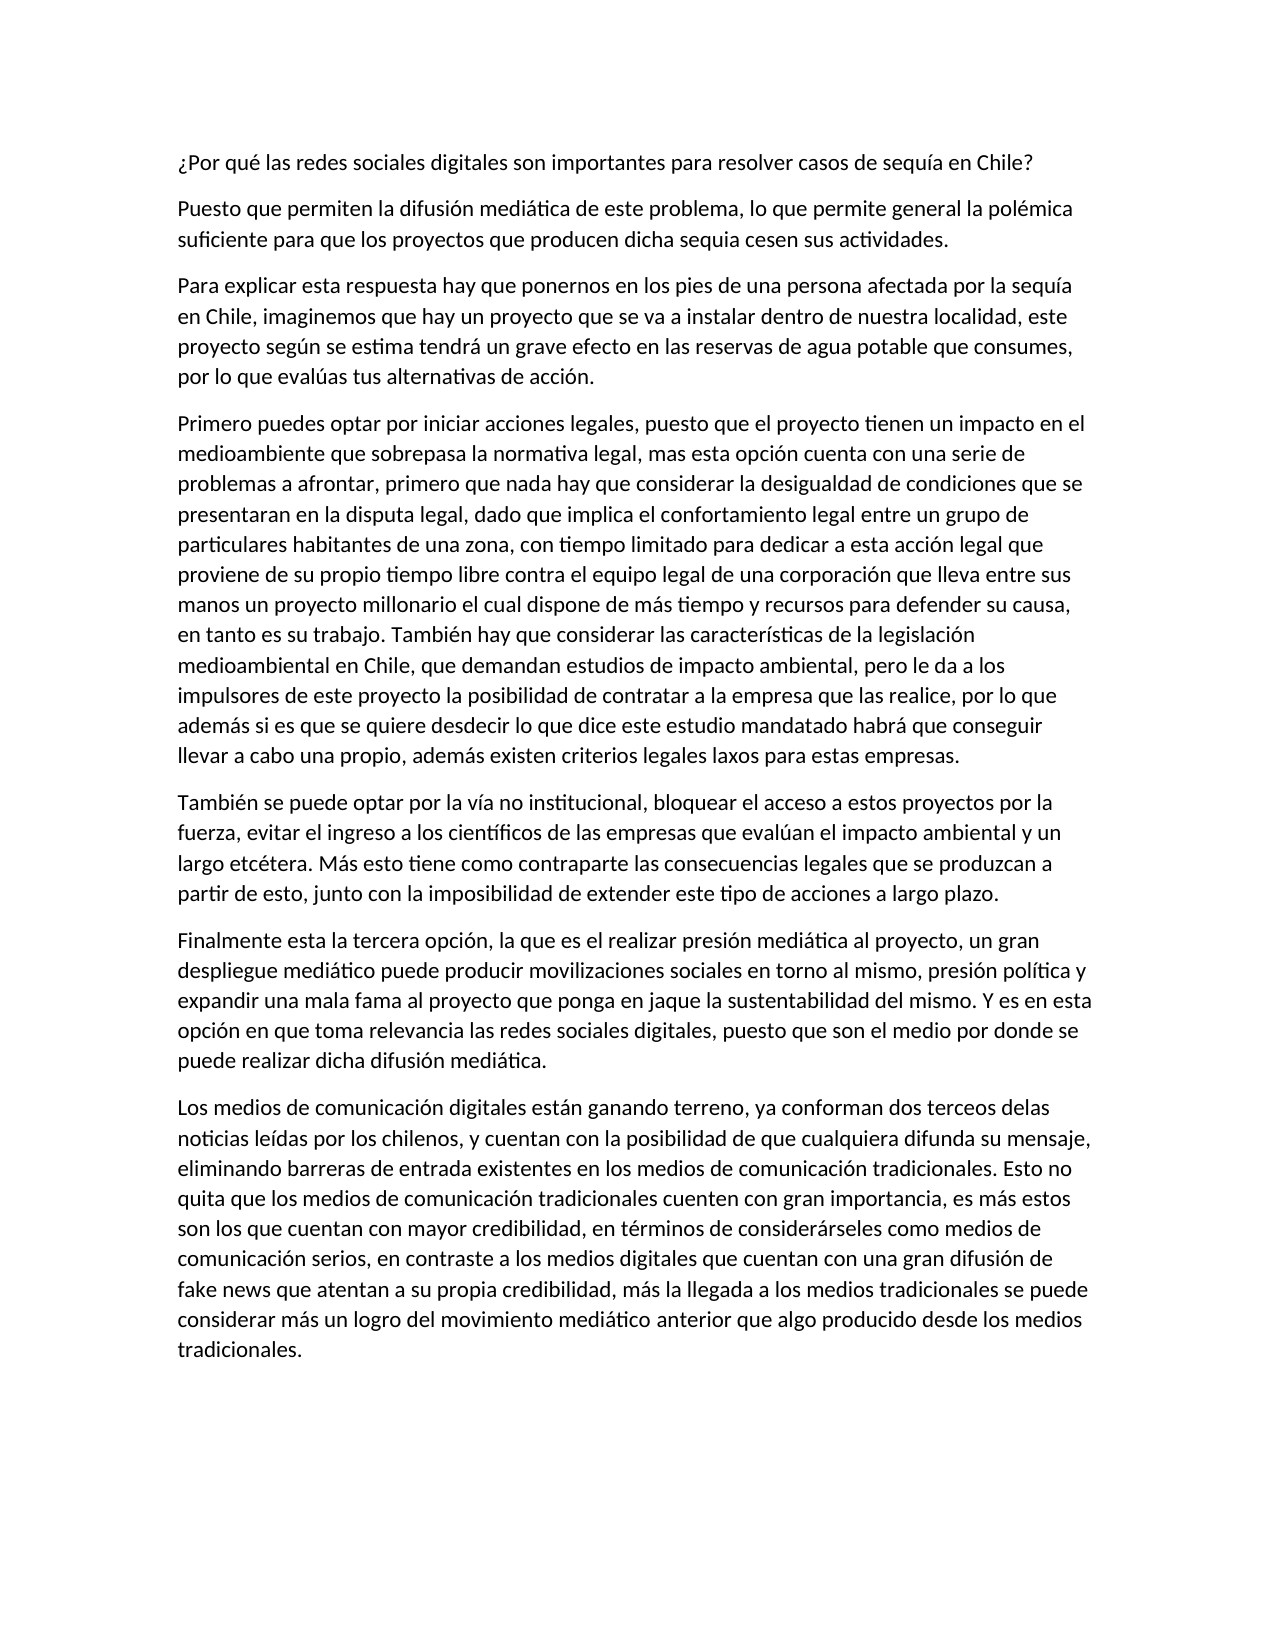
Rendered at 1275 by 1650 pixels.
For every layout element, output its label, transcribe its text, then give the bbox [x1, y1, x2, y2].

text Para explicar esta respuesta hay que ponernos en los pies de una persona afectada por la sequía en Chile, imaginemos que hay un proyecto que se va a instalar dentro de nuestra localidad, este proyecto según se estima tendrá un grave efecto en las reservas de agua potable que consumes, por lo que evalúas tus alternativas de acción. [177, 272, 1098, 390]
text Puesto que permiten la difusión mediática de este problema, lo que permite general la polémica suficiente para que los proyectos que producen dicha sequia cesen sus actividades. [177, 194, 1098, 253]
text También se puede optar por la vía no institucional, bloquear el acceso a estos proyectos por la fuerza, evitar el ingreso a los científicos de las empresas que evalúan el impacto ambiental y un largo etcétera. Más esto tiene como contraparte las consecuencias legales que se produzcan a partir de esto, junto con la imposibilidad de extender este tipo de acciones a largo plazo. [177, 788, 1098, 907]
text Finalmente esta la tercera opción, la que es el realizar presión mediática al proyecto, un gran despliegue mediático puede producir movilizaciones sociales en torno al mismo, presión política y expandir una mala fama al proyecto que ponga en jaque la sustentabilidad del mismo. Y es en esta opción en que toma relevancia las redes sociales digitales, puesto que son el medio por donde se puede realizar dicha difusión mediática. [177, 926, 1098, 1074]
text ¿Por qué las redes sociales digitales son importantes para resolver casos de sequía en Chile? [177, 148, 1098, 176]
text Primero puedes optar por iniciar acciones legales, puesto que el proyecto tienen un impacto en el medioambiente que sobrepasa la normativa legal, mas esta opción cuenta con una serie de problemas a afrontar, primero que nada hay que considerar la desigualdad de condiciones que se presentaran en la disputa legal, dado que implica el confortamiento legal entre un grupo de particulares habitantes de una zona, con tiempo limitado para dedicar a esta acción legal que proviene de su propio tiempo libre contra el equipo legal de una corporación que lleva entre sus manos un proyecto millonario el cual dispone de más tiempo y recursos para defender su causa, en tanto es su trabajo. También hay que considerar las características de la legislación medioambiental en Chile, que demandan estudios de impacto ambiental, pero le da a los impulsores de este proyecto la posibilidad de contratar a la empresa que las realice, por lo que además si es que se quiere desdecir lo que dice este estudio mandatado habrá que conseguir llevar a cabo una propio, además existen criterios legales laxos para estas empresas. [177, 409, 1098, 769]
text Los medios de comunicación digitales están ganando terreno, ya conforman dos terceos delas noticias leídas por los chilenos, y cuentan con la posibilidad de que cualquiera difunda su mensaje, eliminando barreras de entrada existentes en los medios de comunicación tradicionales. Esto no quita que los medios de comunicación tradicionales cuenten con gran importancia, es más estos son los que cuentan con mayor credibilidad, en términos de considerárseles como medios de comunicación serios, en contraste a los medios digitales que cuentan con una gran difusión de fake news que atentan a su propia credibilidad, más la llegada a los medios tradicionales se puede considerar más un logro del movimiento mediático anterior que algo producido desde los medios tradicionales. [177, 1093, 1098, 1363]
